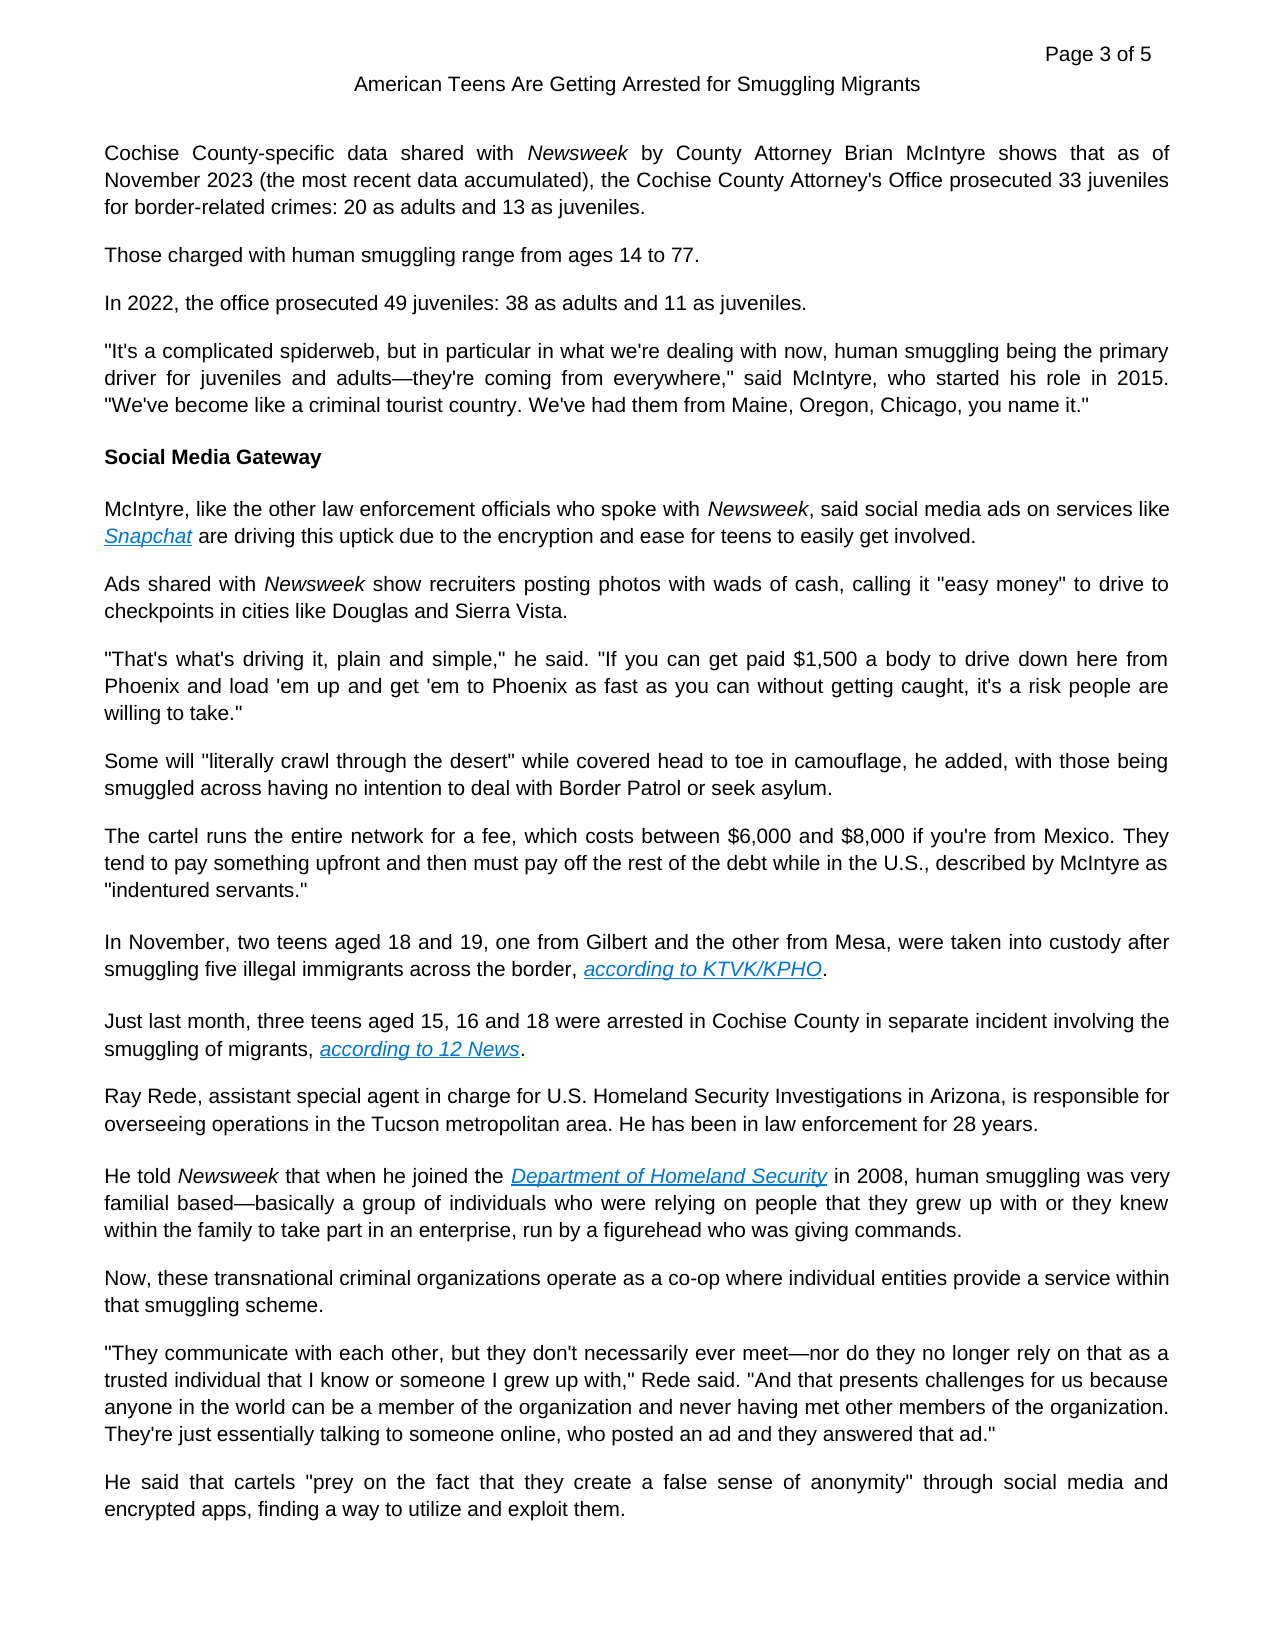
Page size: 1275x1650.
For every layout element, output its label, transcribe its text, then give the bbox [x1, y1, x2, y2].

text Ray Rede, assistant special agent in charge for U.S. Homeland Security Investigations in Arizona, is responsible for overseeing operations in the Tucson metropolitan area. He has been in law enforcement for 28 years. [104, 1081, 1171, 1135]
text "That's what's driving it, plain and simple," he said. "If you can get paid $1,500 a body to drive down here from Phoenix and load 'em up and get 'em to Phoenix as fast as you can without getting caught, it's a risk people are willing to take." [104, 644, 1171, 725]
text Those charged with human smuggling range from ages 14 to 77. [104, 239, 1171, 267]
text In November, two teens aged 18 and 19, one from Gilbert and the other from Mesa, were taken into custody after smuggling five illegal immigrants across the border, according to KTVK/KPHO. [104, 927, 1171, 981]
text He said that cartels "prey on the fact that they create a false sense of anonymity" through social media and encrypted apps, finding a way to utilize and exploit them. [104, 1467, 1171, 1521]
text "It's a complicated spiderweb, but in particular in what we're dealing with now, human smuggling being the primary driver for juveniles and adults—they're coming from everywhere," said McIntyre, who started his role in 2015. "We've become like a criminal tourist country. We've had them from Maine, Oregon, Chicago, you name it." [104, 335, 1171, 417]
text Now, these transnational criminal organizations operate as a co-op where individual entities provide a service within that smuggling scheme. [104, 1262, 1171, 1317]
text Ads shared with Newsweek show recruiters posting photos with wads of cash, calling it "easy money" to drive to checkpoints in cities like Douglas and Sierra Vista. [104, 569, 1171, 623]
text Some will "literally crawl through the desert" while covered head to toe in camouflage, he added, with those being smuggled across having no intention to deal with Border Patrol or seek asylum. [104, 746, 1171, 800]
text The cartel runs the entire network for a fee, which costs between $6,000 and $8,000 if you're from Mexico. They tend to pay something upfront and then must pay off the rest of the debt while in the U.S., described by McIntyre as "indentured servants." [104, 821, 1171, 902]
text Just last month, three teens aged 15, 16 and 18 were arrested in Cochise County in separate incident involving the smuggling of migrants, according to 12 News. [104, 1006, 1171, 1060]
text Social Media Gateway [104, 442, 1171, 469]
text Cochise County-specific data shared with Newsweek by County Attorney Brian McIntyre shows that as of November 2023 (the most recent data accumulated), the Cochise County Attorney's Office prosecuted 33 juveniles for border-related crimes: 20 as adults and 13 as juveniles. [104, 137, 1171, 219]
text He told Newsweek that when he joined the Department of Homeland Security in 2008, human smuggling was very familial based—basically a group of individuals who were relying on people that they grew up with or they knew within the family to take part in an enterprise, run by a figurehead who was giving commands. [104, 1160, 1171, 1242]
text "They communicate with each other, but they don't necessarily ever meet—nor do they no longer rely on that as a trusted individual that I know or someone I grew up with," Rede said. "And that presents challenges for us because anyone in the world can be a member of the organization and never having met other members of the organization. They're just essentially talking to someone online, who posted an ad and they answered that ad." [104, 1337, 1171, 1446]
text In 2022, the office prosecuted 49 juveniles: 38 as adults and 11 as juveniles. [104, 287, 1171, 314]
text McIntyre, like the other law enforcement officials who spoke with Newsweek, said social media ads on services like Snapchat are driving this uptick due to the encryption and ease for teens to easily get involved. [104, 494, 1171, 548]
